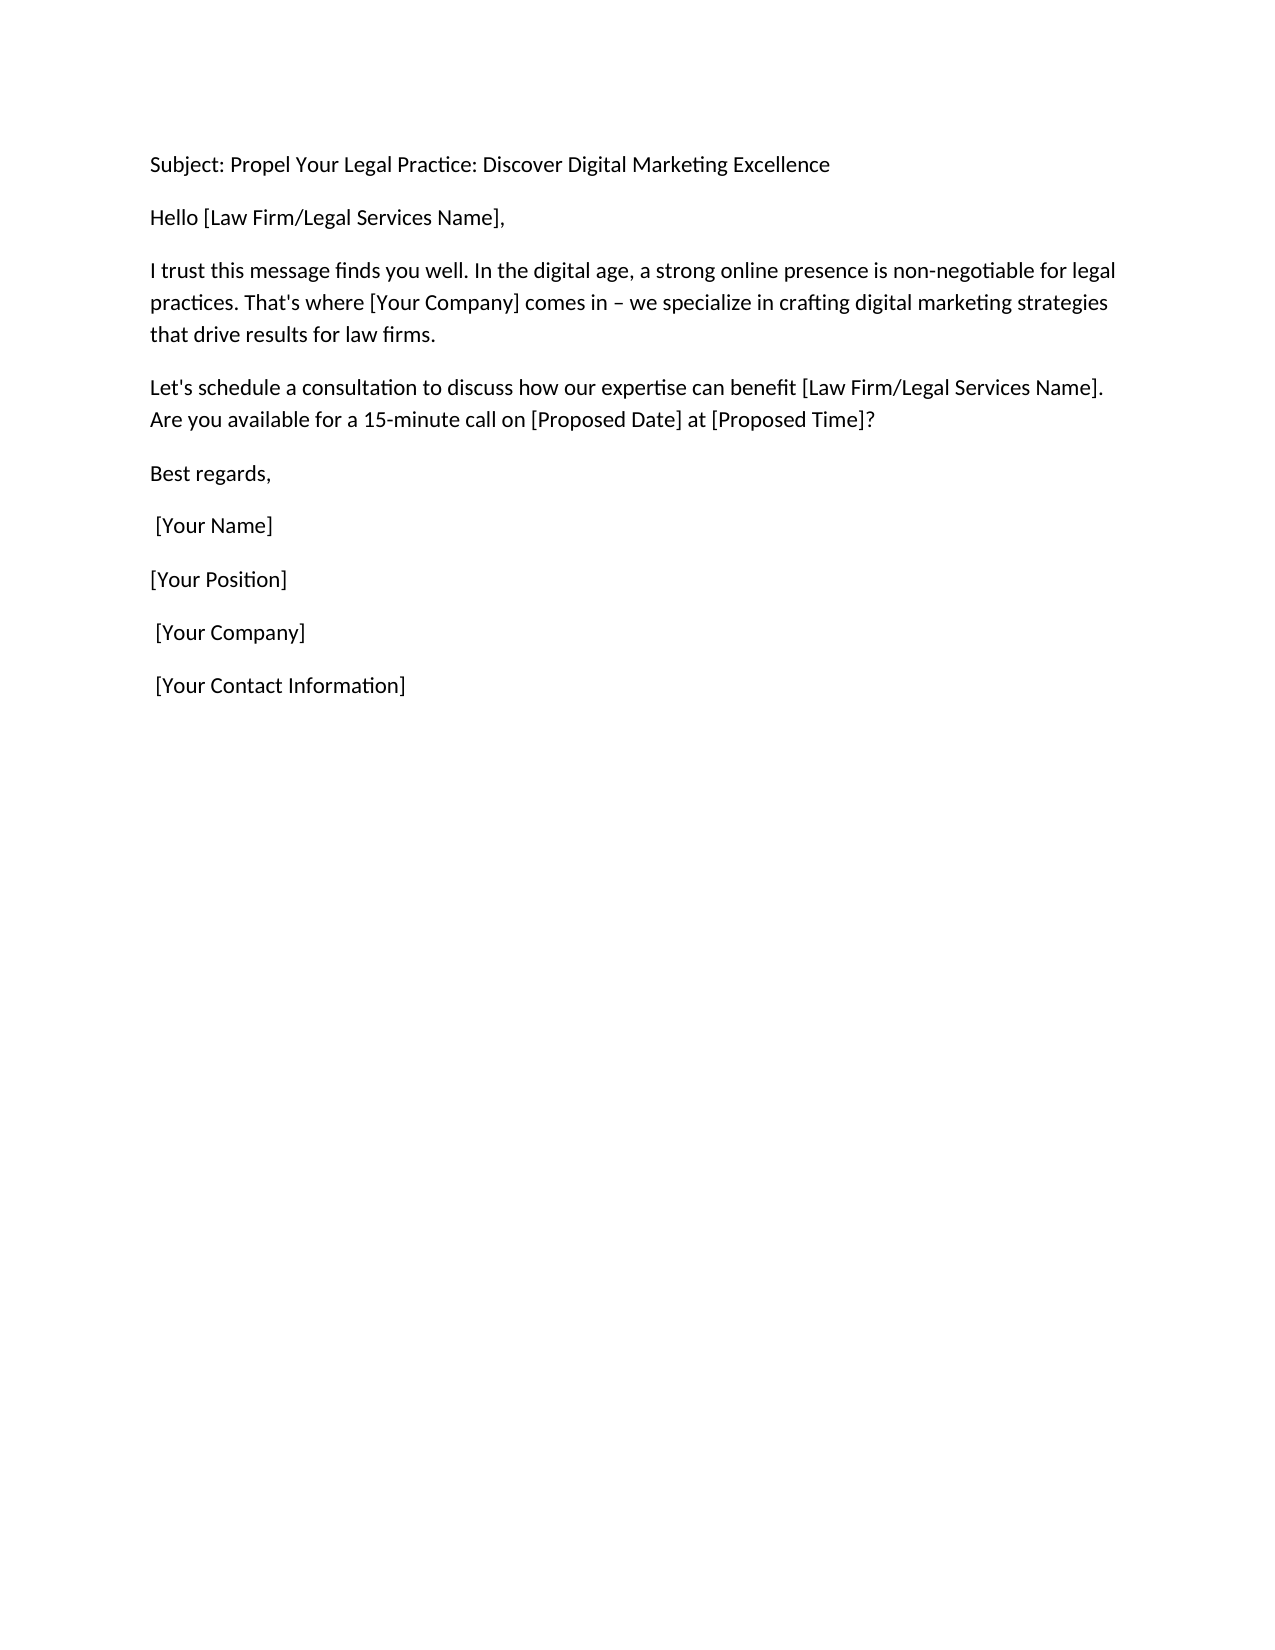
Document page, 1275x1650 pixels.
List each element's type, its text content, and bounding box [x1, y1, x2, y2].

text Hello [Law Firm/Legal Services Name], [150, 203, 1125, 231]
text Best regards, [150, 459, 1125, 487]
text [Your Company] [150, 618, 1125, 646]
text [Your Position] [150, 565, 1125, 593]
text Subject: Propel Your Legal Practice: Discover Digital Marketing Excellence [150, 150, 1125, 178]
text [Your Name] [150, 512, 1125, 540]
text [Your Contact Information] [150, 671, 1125, 699]
text I trust this message finds you well. In the digital age, a strong online presence is non-negotiable for legal practices. That's where [Your Company] comes in – we specialize in crafting digital marketing strategies that drive results for law firms. [150, 256, 1125, 348]
text Let's schedule a consultation to discuss how our expertise can benefit [Law Firm/Legal Services Name]. Are you available for a 15-minute call on [Proposed Date] at [Proposed Time]? [150, 373, 1125, 434]
